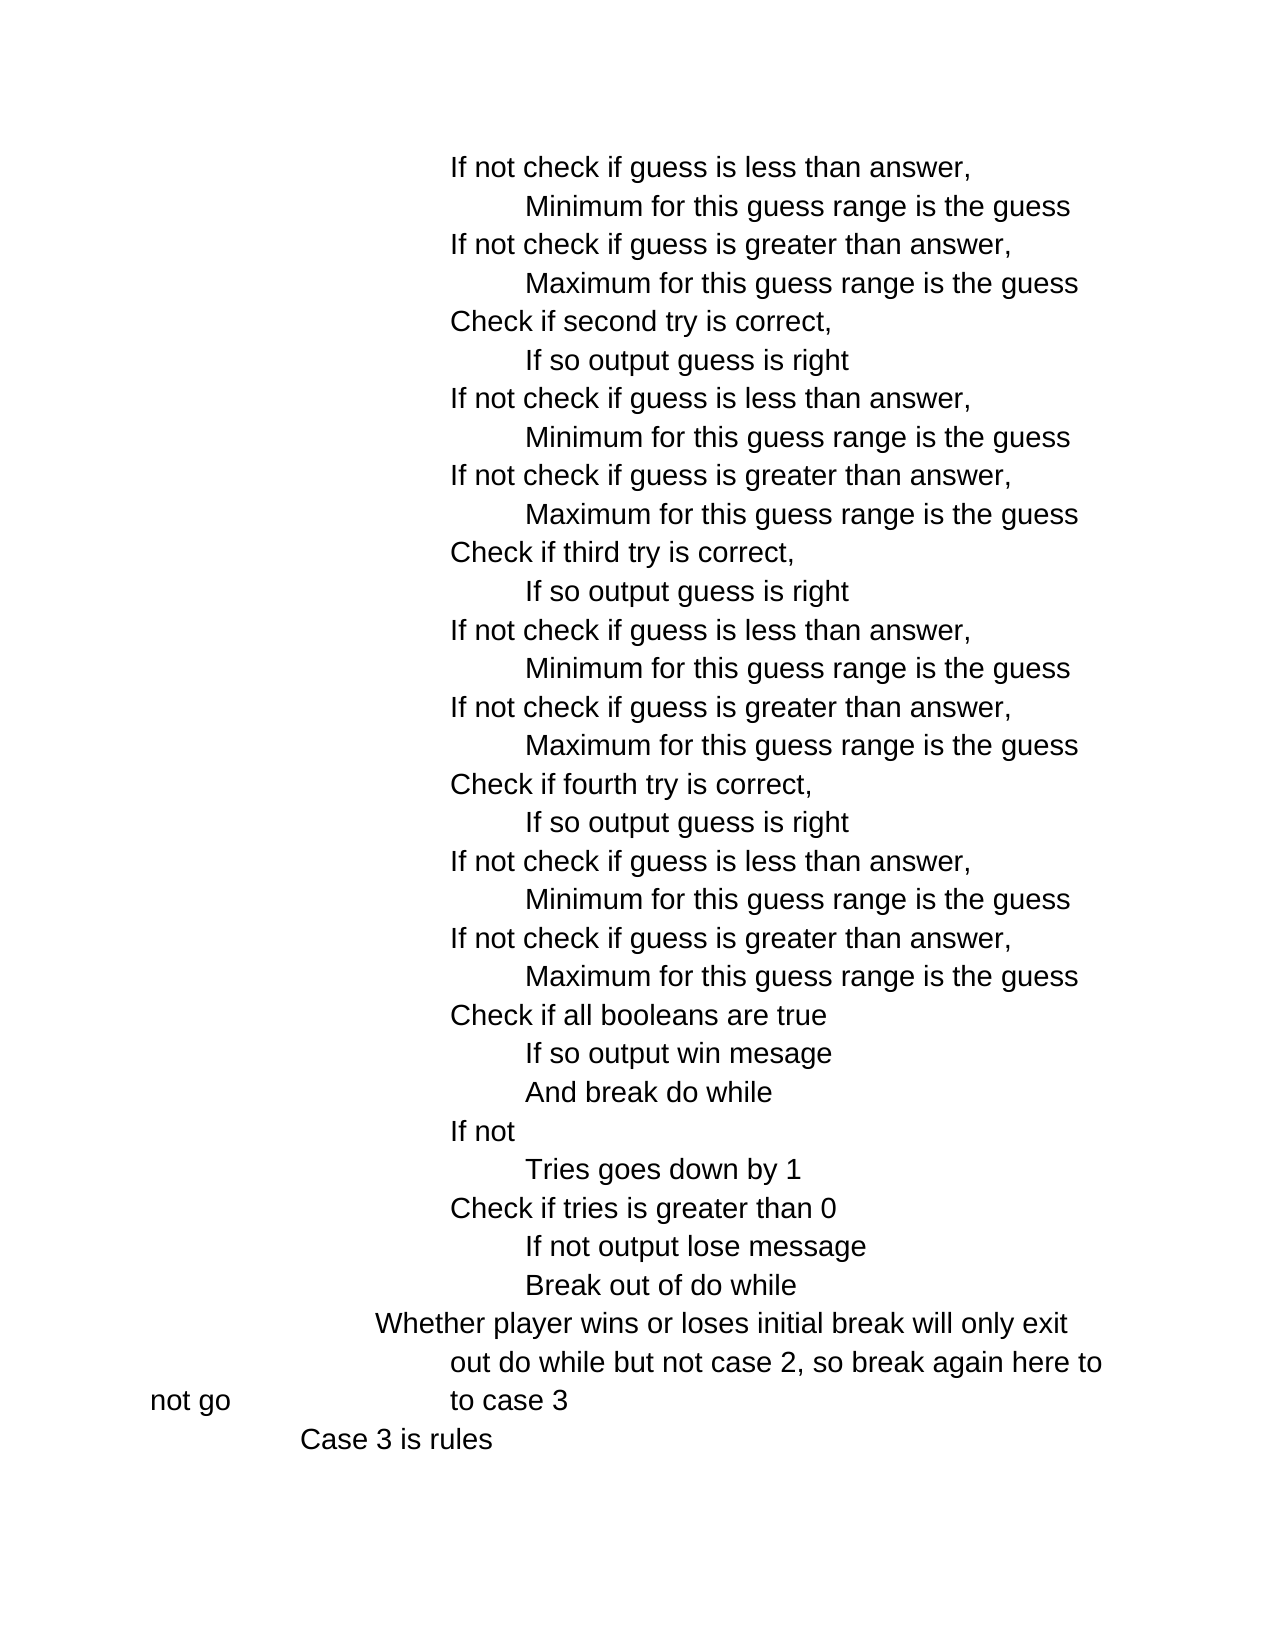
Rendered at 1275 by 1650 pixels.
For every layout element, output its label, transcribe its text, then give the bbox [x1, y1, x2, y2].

text If not check if guess is greater than answer, [225, 921, 1125, 954]
text Check if second try is correct, [375, 304, 1125, 338]
text Check if tries is greater than 0 [450, 1191, 1125, 1224]
text Check if fourth try is correct, [375, 767, 1125, 800]
text Break out of do while [450, 1268, 1125, 1301]
text If so output win mesage [450, 1036, 1125, 1070]
text Minimum for this guess range is the guess [225, 188, 1125, 222]
text Tries goes down by 1 [450, 1152, 1125, 1186]
text Check if all booleans are true [450, 998, 1125, 1031]
text If not check if guess is greater than answer, [225, 227, 1125, 261]
text If not check if guess is less than answer, [225, 381, 1125, 415]
text Check if third try is correct, [375, 535, 1125, 569]
text Maximum for this guess range is the guess [450, 266, 1125, 299]
text If so output guess is right [225, 574, 1125, 607]
text Minimum for this guess range is the guess [225, 651, 1125, 684]
text If not check if guess is less than answer, [225, 150, 1125, 183]
text Maximum for this guess range is the guess [450, 728, 1125, 762]
text Maximum for this guess range is the guess [450, 497, 1125, 530]
text If so output guess is right [225, 343, 1125, 376]
text If not check if guess is less than answer, [225, 612, 1125, 646]
text And break do while [525, 1075, 1125, 1108]
text Minimum for this guess range is the guess [225, 420, 1125, 453]
text If not [375, 1113, 1125, 1147]
text If not check if guess is greater than answer, [225, 458, 1125, 492]
text If not check if guess is greater than answer, [225, 689, 1125, 723]
text If so output guess is right [225, 805, 1125, 839]
text Maximum for this guess range is the guess [450, 959, 1125, 993]
text Minimum for this guess range is the guess [225, 882, 1125, 916]
text If not check if guess is less than answer, [225, 844, 1125, 877]
text If not output lose message [450, 1229, 1125, 1263]
text Whether player wins or loses initial break will only exit out do while but not case 2, so break again here to not go to case 3 [150, 1306, 1125, 1417]
text Case 3 is rules [150, 1422, 1125, 1455]
